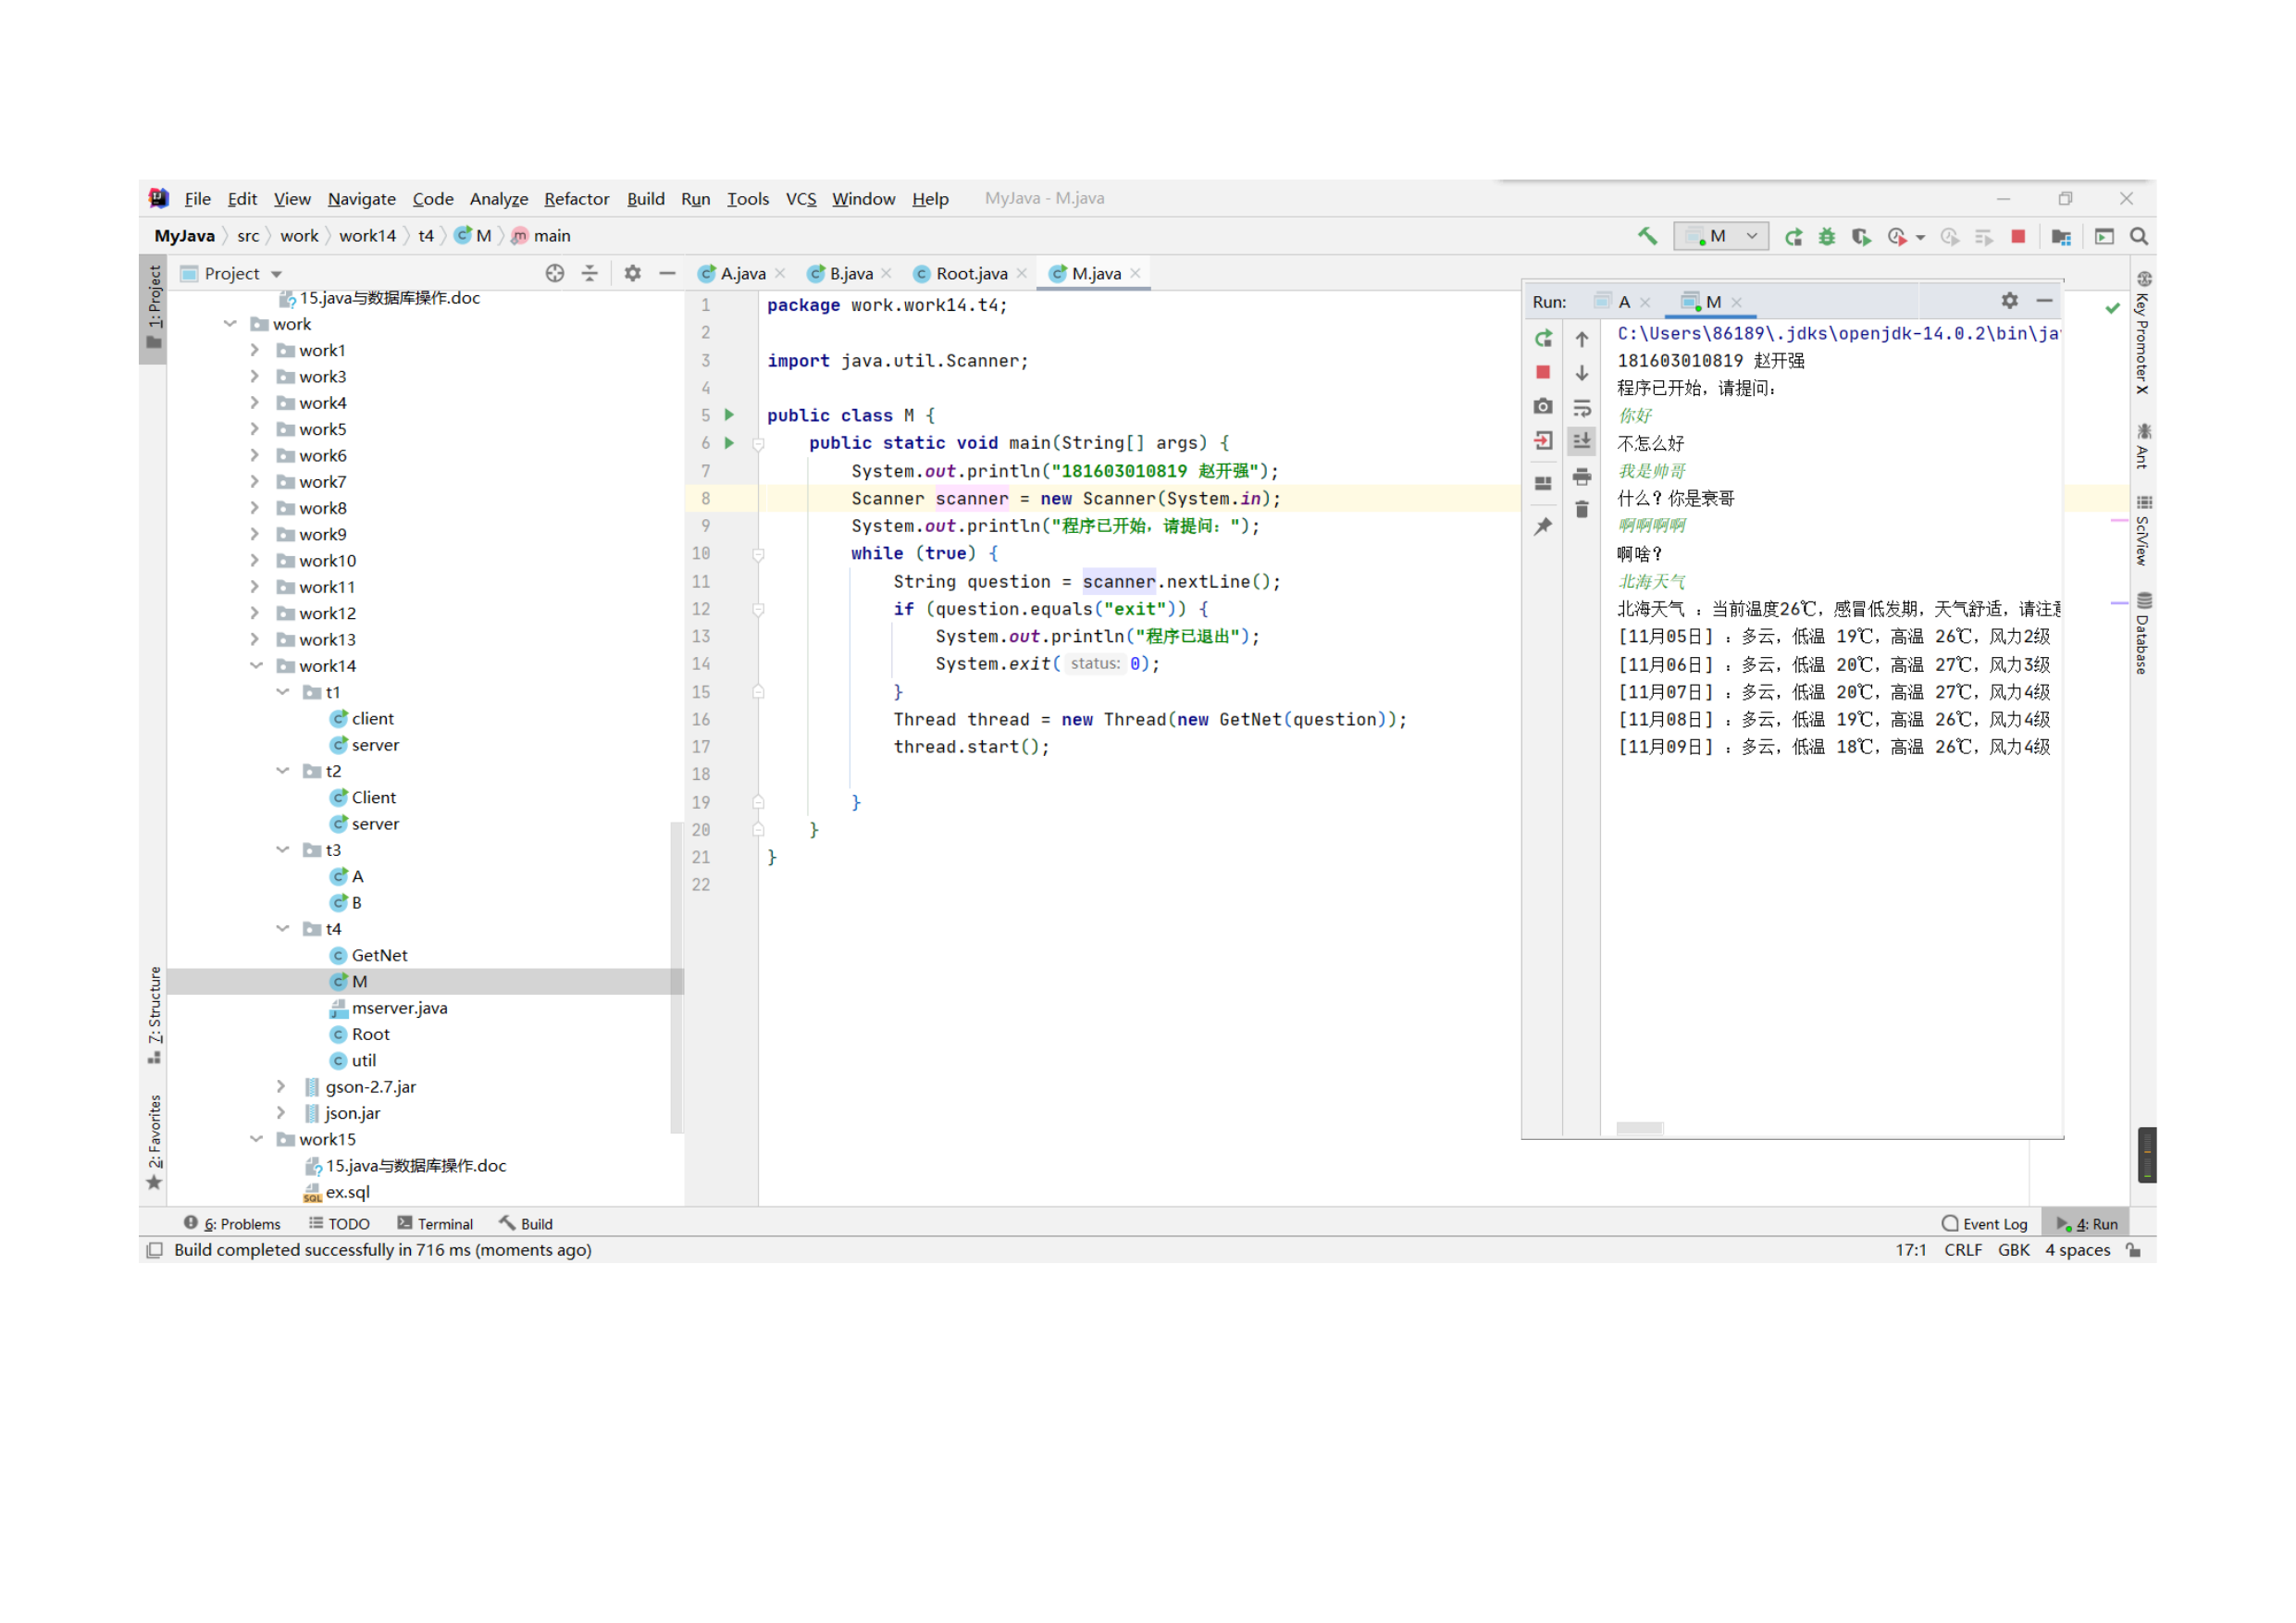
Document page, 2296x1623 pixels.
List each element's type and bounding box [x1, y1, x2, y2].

picture [139, 180, 2157, 1263]
